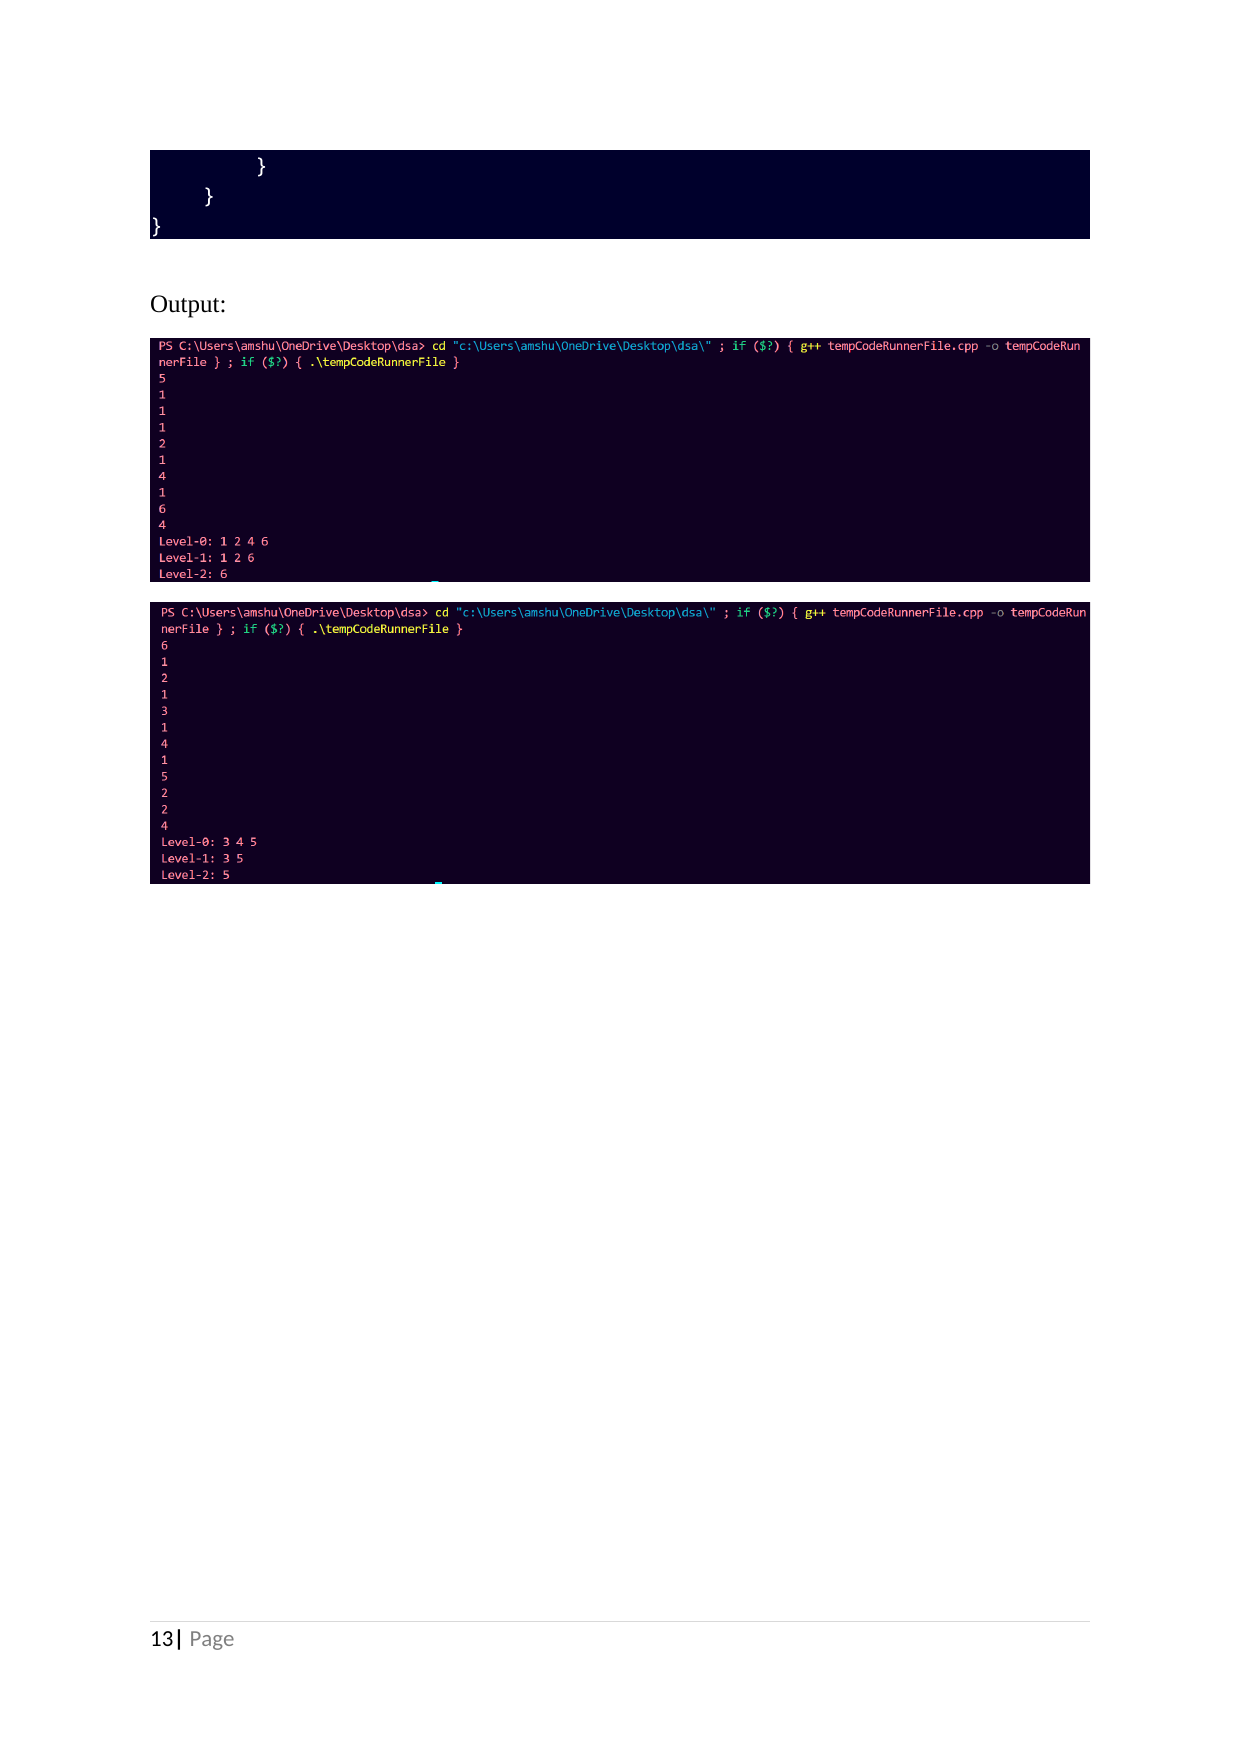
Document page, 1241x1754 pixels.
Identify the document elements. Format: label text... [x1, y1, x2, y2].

picture [150, 602, 1091, 884]
text Output: [150, 289, 1090, 318]
text } [150, 209, 1090, 239]
text } [150, 150, 1090, 180]
picture [150, 338, 1091, 582]
text } [150, 180, 1090, 209]
